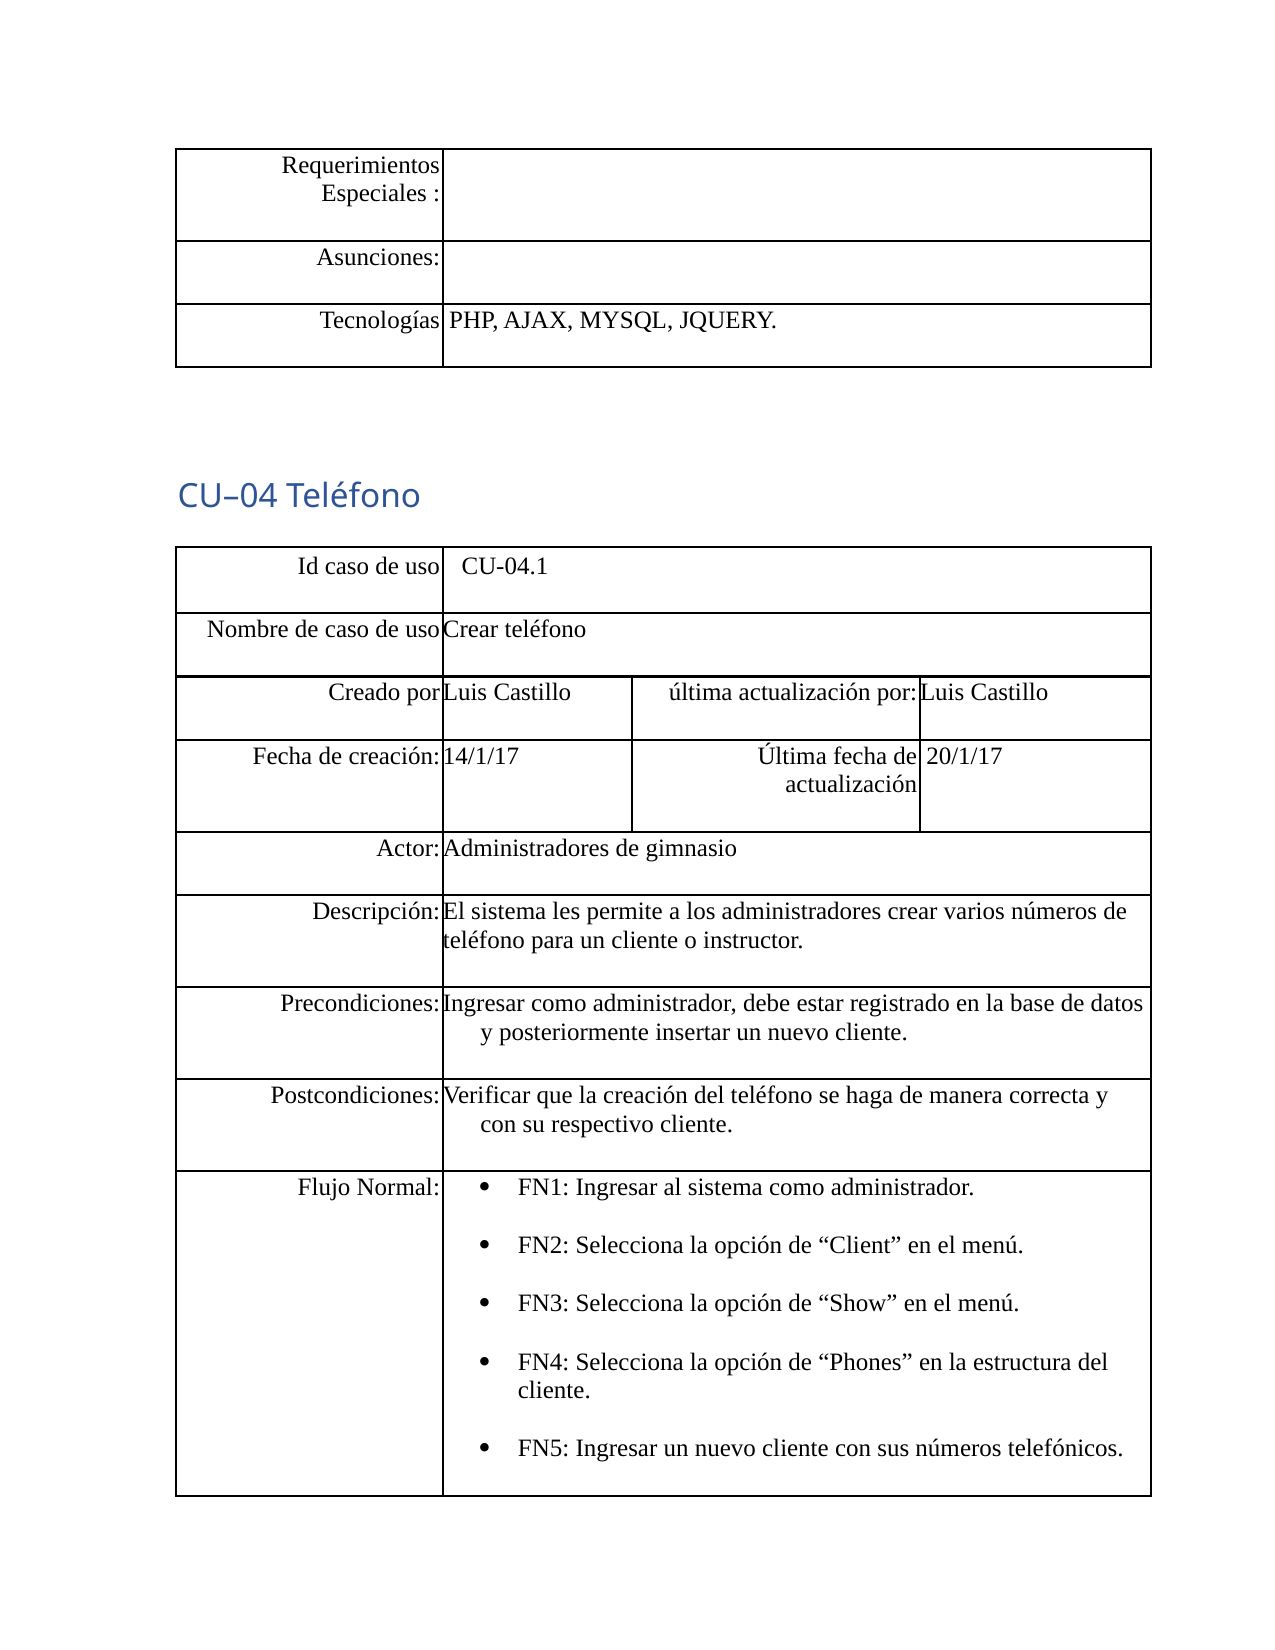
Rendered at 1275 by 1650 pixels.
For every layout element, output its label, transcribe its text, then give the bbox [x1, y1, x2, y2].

table_cell Asunciones: [177, 242, 442, 303]
table_cell [444, 242, 1150, 303]
table_header Id caso de uso [177, 548, 442, 612]
table_cell [444, 150, 1150, 239]
table_cell Crear teléfono [444, 614, 1150, 675]
table_cell Nombre de caso de uso [177, 614, 442, 675]
table_cell Luis Castillo [444, 678, 631, 739]
table_cell Creado por [177, 678, 442, 739]
table_cell Ingresar como administrador, debe estar registrado en la base de datos y posteriormente insertar un nuevo cliente. [444, 988, 1150, 1078]
table_cell Precondiciones: [177, 988, 442, 1078]
table_cell Fecha de creación: [177, 741, 442, 831]
table_cell El sistema les permite a los administradores crear varios números de teléfono para un cliente o instructor. [444, 896, 1150, 986]
table_cell Descripción: [177, 896, 442, 986]
table_cell Tecnologías [177, 305, 442, 366]
subtitle CU–04 Teléfono [177, 472, 1098, 517]
table_header CU-04.1 [444, 548, 1150, 612]
table_cell última actualización por: [633, 678, 919, 739]
table_cell PHP, AJAX, MYSQL, JQUERY. [444, 305, 1150, 366]
table_cell Administradores de gimnasio [444, 833, 1150, 894]
table_cell Flujo Normal: [177, 1172, 442, 1495]
table_cell Requerimientos Especiales : [177, 150, 442, 239]
table_cell 20/1/17 [921, 741, 1150, 831]
table_cell Última fecha de actualización [633, 741, 919, 831]
table_cell Postcondiciones: [177, 1080, 442, 1170]
table_cell Luis Castillo [921, 678, 1150, 739]
table_cell Actor: [177, 833, 442, 894]
table_cell FN1: Ingresar al sistema como administrador. FN2: Selecciona la opción de “Client” en el menú. FN3: Selecciona la opción de “Show” en el menú. FN4: Selecciona la opción de “Phones” en la estructura del cliente. FN5: Ingresar un nuevo cliente con sus números telefónicos. [444, 1172, 1150, 1495]
table_cell 14/1/17 [444, 741, 631, 831]
table_cell Verificar que la creación del teléfono se haga de manera correcta y con su respectivo cliente. [444, 1080, 1150, 1170]
